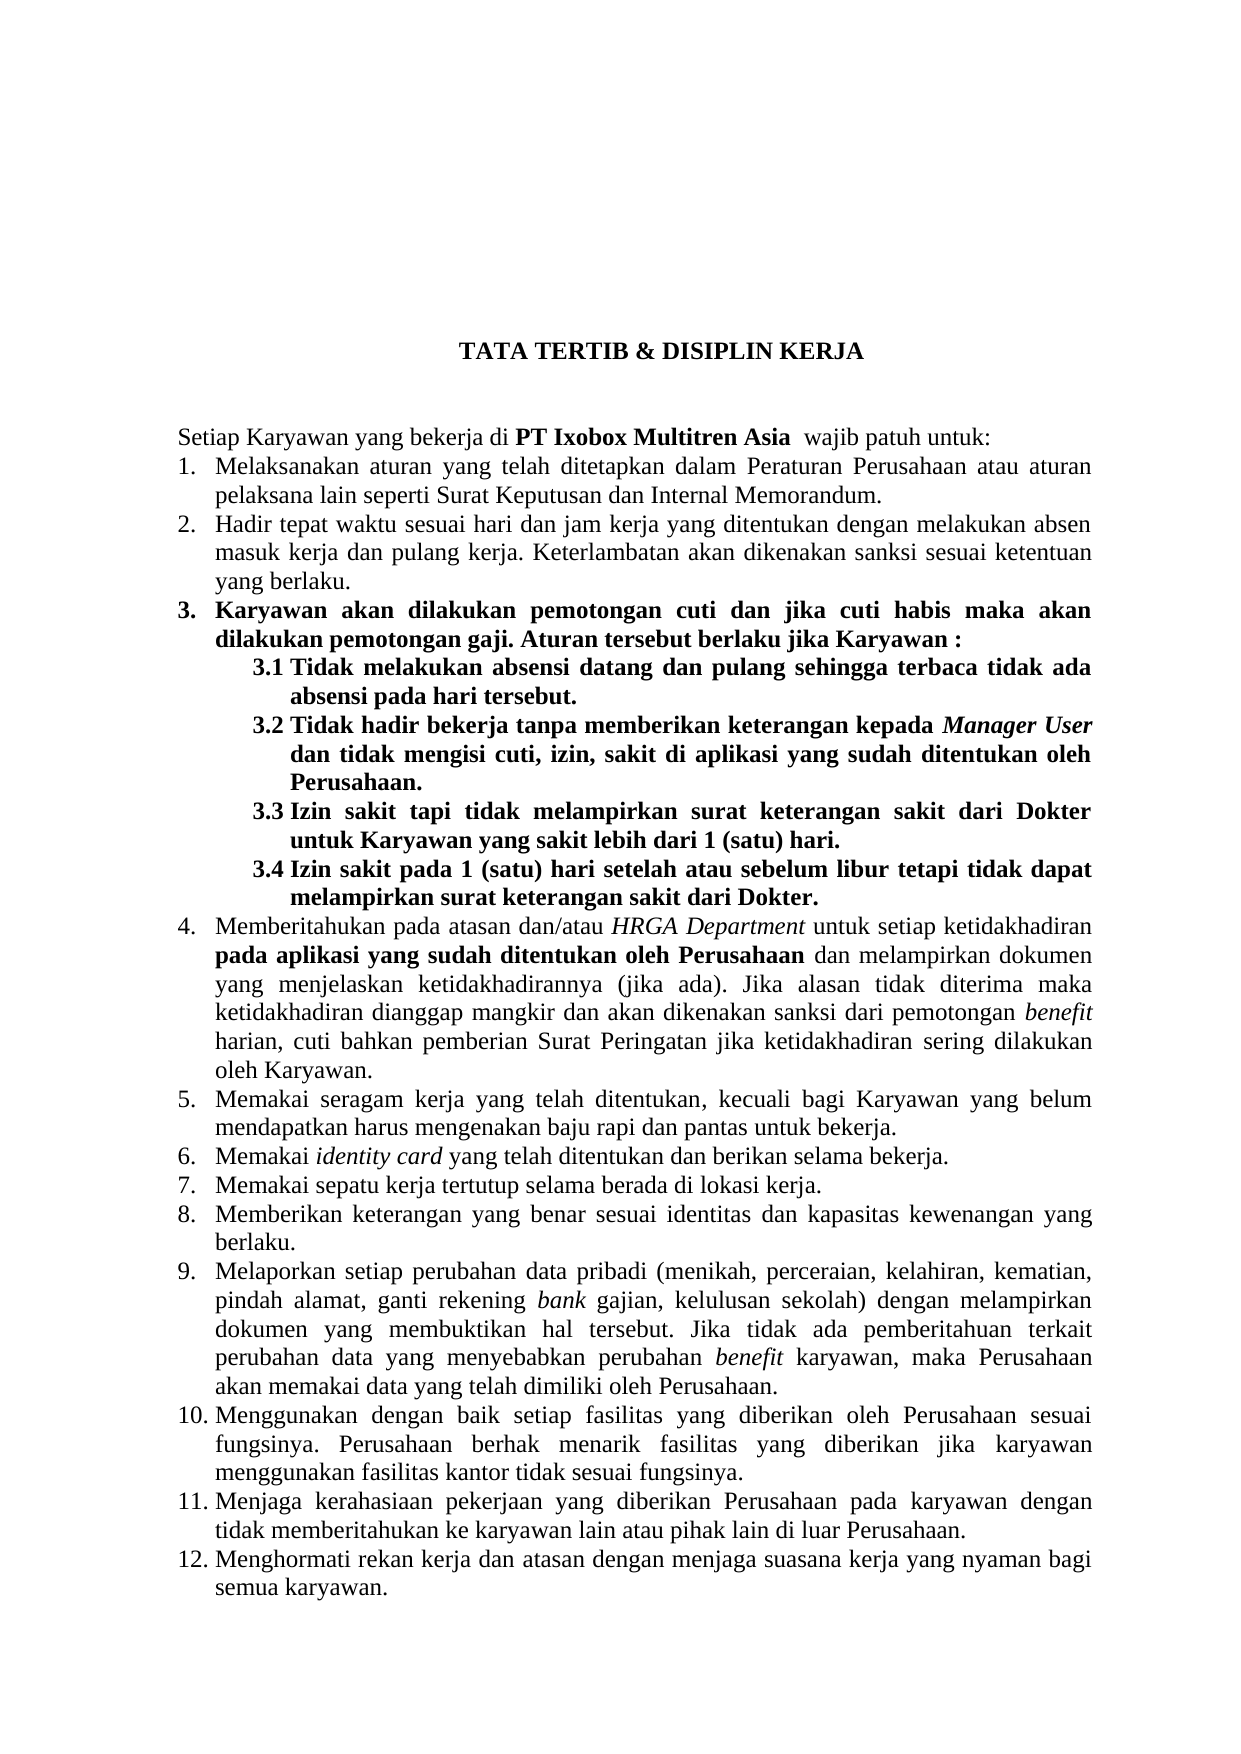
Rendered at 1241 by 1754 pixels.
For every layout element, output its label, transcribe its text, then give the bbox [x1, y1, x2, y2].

list Melaksanakan aturan yang telah ditetapkan dalam Peraturan Perusahaan atau aturan pelaksana lain seperti Surat Keputusan dan Internal Memorandum. [177, 451, 1092, 509]
list Izin sakit pada 1 (satu) hari setelah atau sebelum libur tetapi tidak dapat melampirkan surat keterangan sakit dari Dokter. [252, 854, 1092, 911]
text Setiap Karyawan yang bekerja di PT Ixobox Multitren Asia wajib patuh untuk: [177, 422, 1092, 451]
list Menjaga kerahasiaan pekerjaan yang diberikan Perusahaan pada karyawan dengan tidak memberitahukan ke karyawan lain atau pihak lain di luar Perusahaan. [177, 1486, 1092, 1544]
list Memakai sepatu kerja tertutup selama berada di lokasi kerja. [177, 1170, 1092, 1199]
list Memakai identity card yang telah ditentukan dan berikan selama bekerja. [177, 1141, 1092, 1170]
list Tidak hadir bekerja tanpa memberikan keterangan kepada Manager User dan tidak mengisi cuti, izin, sakit di aplikasi yang sudah ditentukan oleh Perusahaan. [252, 710, 1092, 796]
list Memberikan keterangan yang benar sesuai identitas dan kapasitas kewenangan yang berlaku. [177, 1199, 1092, 1256]
list Tidak melakukan absensi datang dan pulang sehingga terbaca tidak ada absensi pada hari tersebut. [252, 652, 1092, 710]
list Menggunakan dengan baik setiap fasilitas yang diberikan oleh Perusahaan sesuai fungsinya. Perusahaan berhak menarik fasilitas yang diberikan jika karyawan menggunakan fasilitas kantor tidak sesuai fungsinya. [177, 1400, 1092, 1486]
list Hadir tepat waktu sesuai hari dan jam kerja yang ditentukan dengan melakukan absen masuk kerja dan pulang kerja. Keterlambatan akan dikenakan sanksi sesuai ketentuan yang berlaku. [177, 509, 1092, 595]
list Memberitahukan pada atasan dan/atau HRGA Department untuk setiap ketidakhadiran pada aplikasi yang sudah ditentukan oleh Perusahaan dan melampirkan dokumen yang menjelaskan ketidakhadirannya (jika ada). Jika alasan tidak diterima maka ketidakhadiran dianggap mangkir dan akan dikenakan sanksi dari pemotongan benefit harian, cuti bahkan pemberian Surat Peringatan jika ketidakhadiran sering dilakukan oleh Karyawan. [177, 911, 1092, 1084]
list Memakai seragam kerja yang telah ditentukan, kecuali bagi Karyawan yang belum mendapatkan harus mengenakan baju rapi dan pantas untuk bekerja. [177, 1084, 1092, 1141]
list Izin sakit tapi tidak melampirkan surat keterangan sakit dari Dokter untuk Karyawan yang sakit lebih dari 1 (satu) hari. [252, 796, 1092, 854]
list Menghormati rekan kerja dan atasan dengan menjaga suasana kerja yang nyaman bagi semua karyawan. [177, 1544, 1092, 1601]
list Karyawan akan dilakukan pemotongan cuti dan jika cuti habis maka akan dilakukan pemotongan gaji. Aturan tersebut berlaku jika Karyawan : [177, 595, 1092, 652]
list Melaporkan setiap perubahan data pribadi (menikah, perceraian, kelahiran, kematian, pindah alamat, ganti rekening bank gajian, kelulusan sekolah) dengan melampirkan dokumen yang membuktikan hal tersebut. Jika tidak ada pemberitahuan terkait perubahan data yang menyebabkan perubahan benefit karyawan, maka Perusahaan akan memakai data yang telah dimiliki oleh Perusahaan. [177, 1256, 1092, 1400]
text TATA TERTIB & DISIPLIN KERJA [230, 336, 1092, 365]
